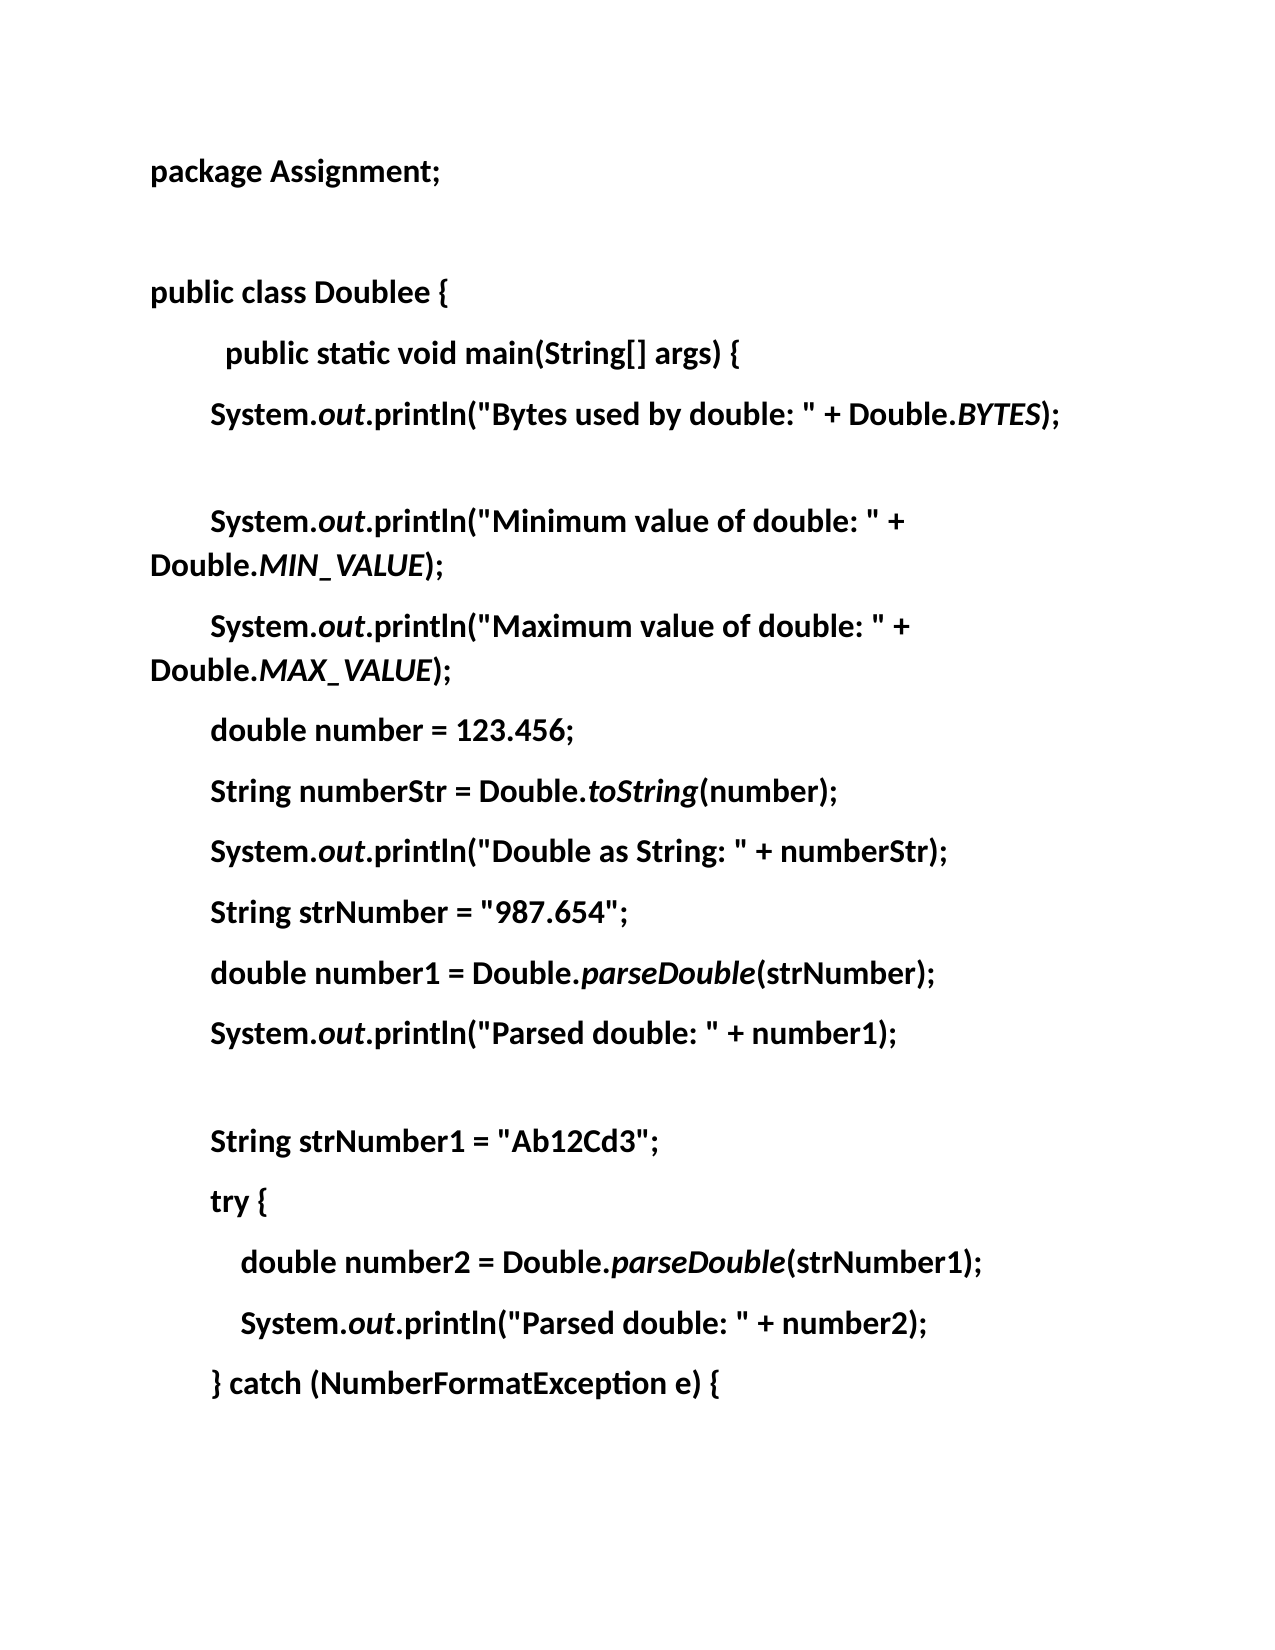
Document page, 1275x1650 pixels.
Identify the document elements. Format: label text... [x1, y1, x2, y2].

text public static void main(String[] args) { [150, 332, 1125, 373]
text double number1 = Double.parseDouble(strNumber); [150, 952, 1125, 992]
text System.out.println("Double as String: " + numberStr); [150, 830, 1125, 871]
text String strNumber = "987.654"; [150, 891, 1125, 932]
text System.out.println("Maximum value of double: " + Double.MAX_VALUE); [150, 604, 1125, 689]
text try { [150, 1180, 1125, 1221]
text } catch (NumberFormatException e) { [150, 1362, 1125, 1403]
text System.out.println("Minimum value of double: " + Double.MIN_VALUE); [150, 500, 1125, 585]
text System.out.println("Parsed double: " + number2); [150, 1302, 1125, 1342]
text System.out.println("Bytes used by double: " + Double.BYTES); [150, 392, 1125, 433]
text System.out.println("Parsed double: " + number1); [150, 1012, 1125, 1053]
text String strNumber1 = "Ab12Cd3"; [150, 1120, 1125, 1161]
text String numberStr = Double.toString(number); [150, 770, 1125, 811]
text double number2 = Double.parseDouble(strNumber1); [150, 1241, 1125, 1282]
text double number = 123.456; [150, 709, 1125, 750]
text package Assignment; [150, 150, 1125, 191]
text public class Doublee { [150, 271, 1125, 312]
